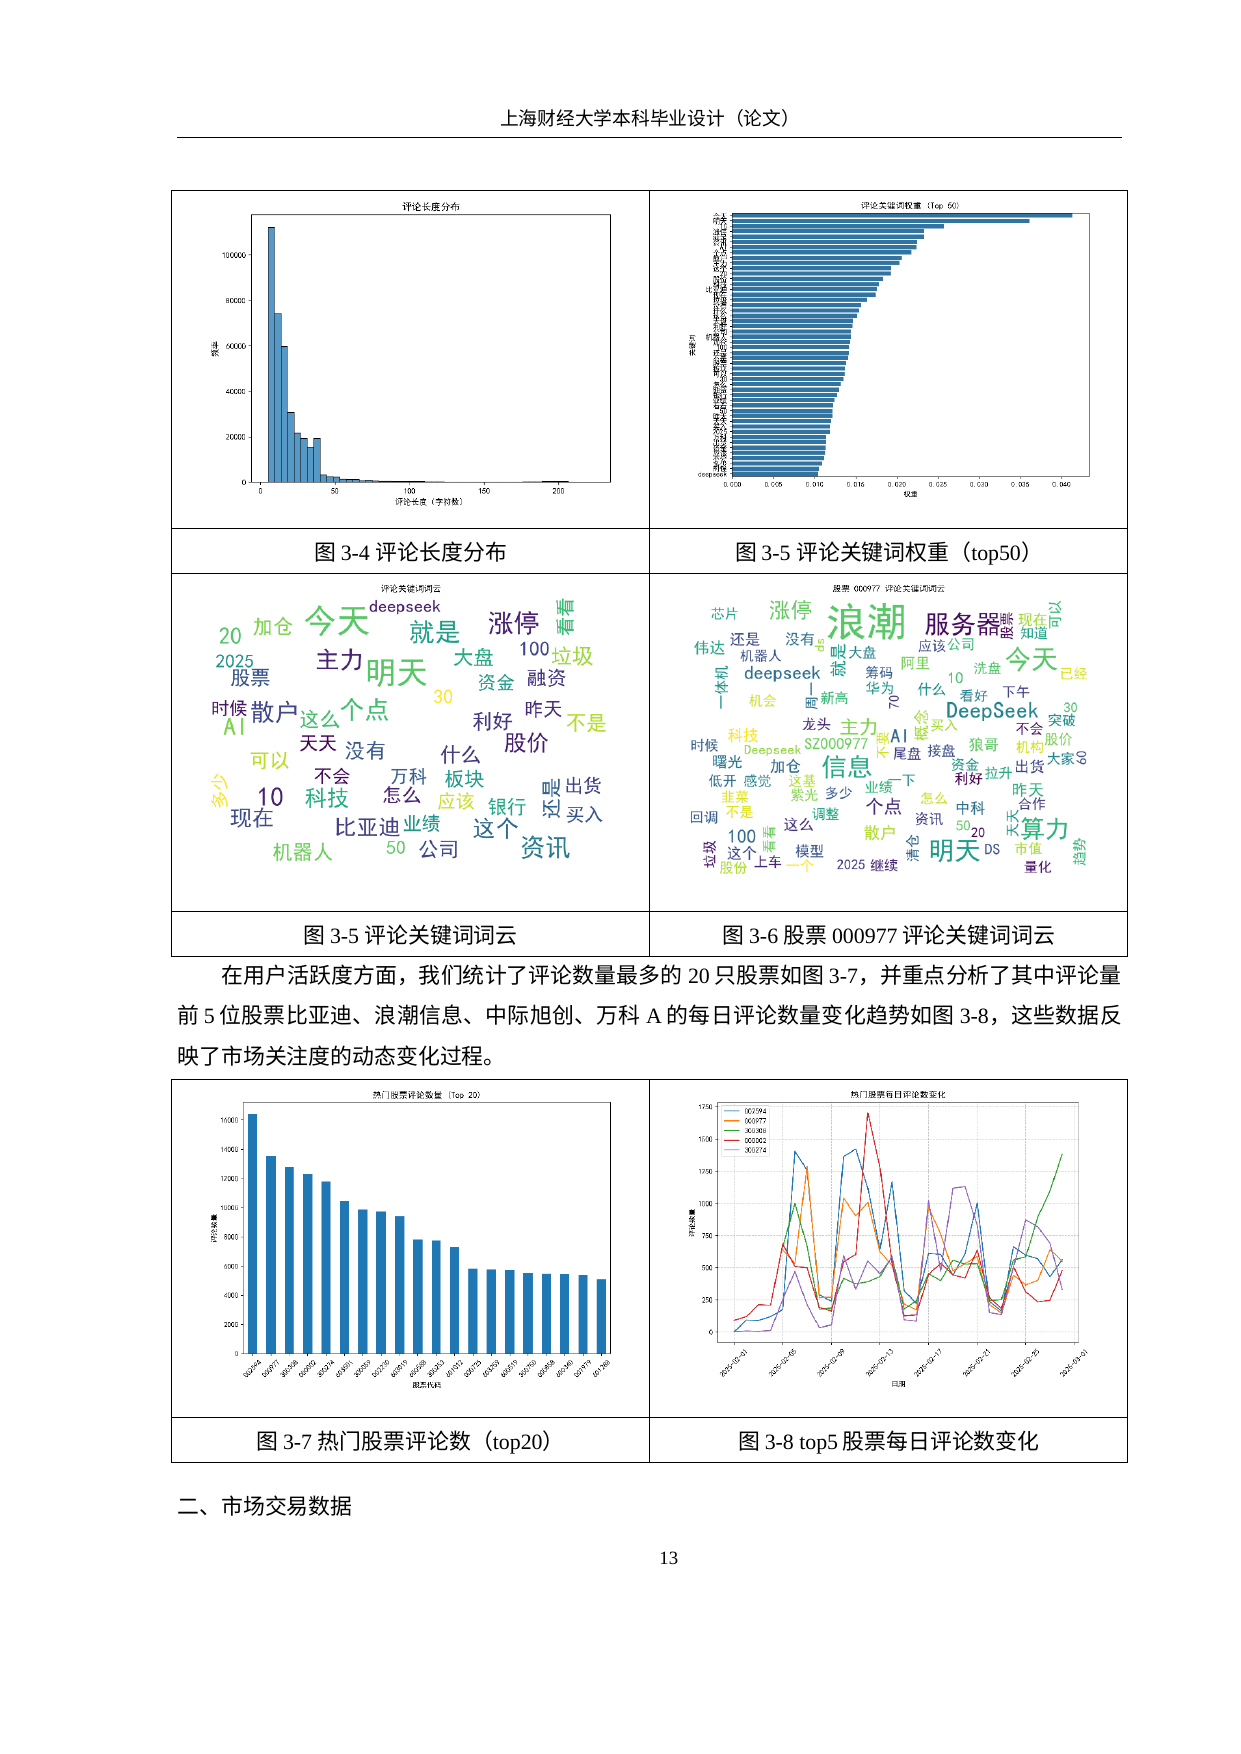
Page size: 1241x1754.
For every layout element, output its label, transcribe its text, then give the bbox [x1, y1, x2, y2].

table_cell 图3-5 评论关键词权重（top50） [650, 529, 1127, 573]
table_header [172, 191, 649, 527]
picture [205, 1086, 616, 1393]
picture [205, 580, 616, 868]
table_header [650, 191, 1127, 527]
table_cell [172, 574, 649, 911]
table_cell 图3-5 评论关键词词云 [172, 912, 649, 956]
picture [205, 196, 616, 511]
table_cell 图3-4 评论长度分布 [172, 529, 649, 573]
text 二、市场交易数据 [177, 1488, 1122, 1521]
table_header [650, 1080, 1127, 1417]
table_cell 图3-7 热门股票评论数（top20） [172, 1418, 649, 1462]
table_cell 图3-6 股票000977评论关键词词云 [650, 912, 1127, 956]
picture [683, 1086, 1094, 1392]
table_cell [650, 574, 1127, 911]
text 在用户活跃度方面，我们统计了评论数量最多的20只股票如图3-7，并重点分析了其中评论量前5位股票比亚迪、浪潮信息、中际旭创、万科A的每日评论数量变化趋势如图3-8，这些数据反映了市场关注度的动态变化过程。 [177, 957, 1122, 1071]
table_cell 图3-8 top5股票每日评论数变化 [650, 1418, 1127, 1462]
table_header [172, 1080, 649, 1417]
picture [683, 196, 1094, 502]
picture [683, 580, 1094, 881]
